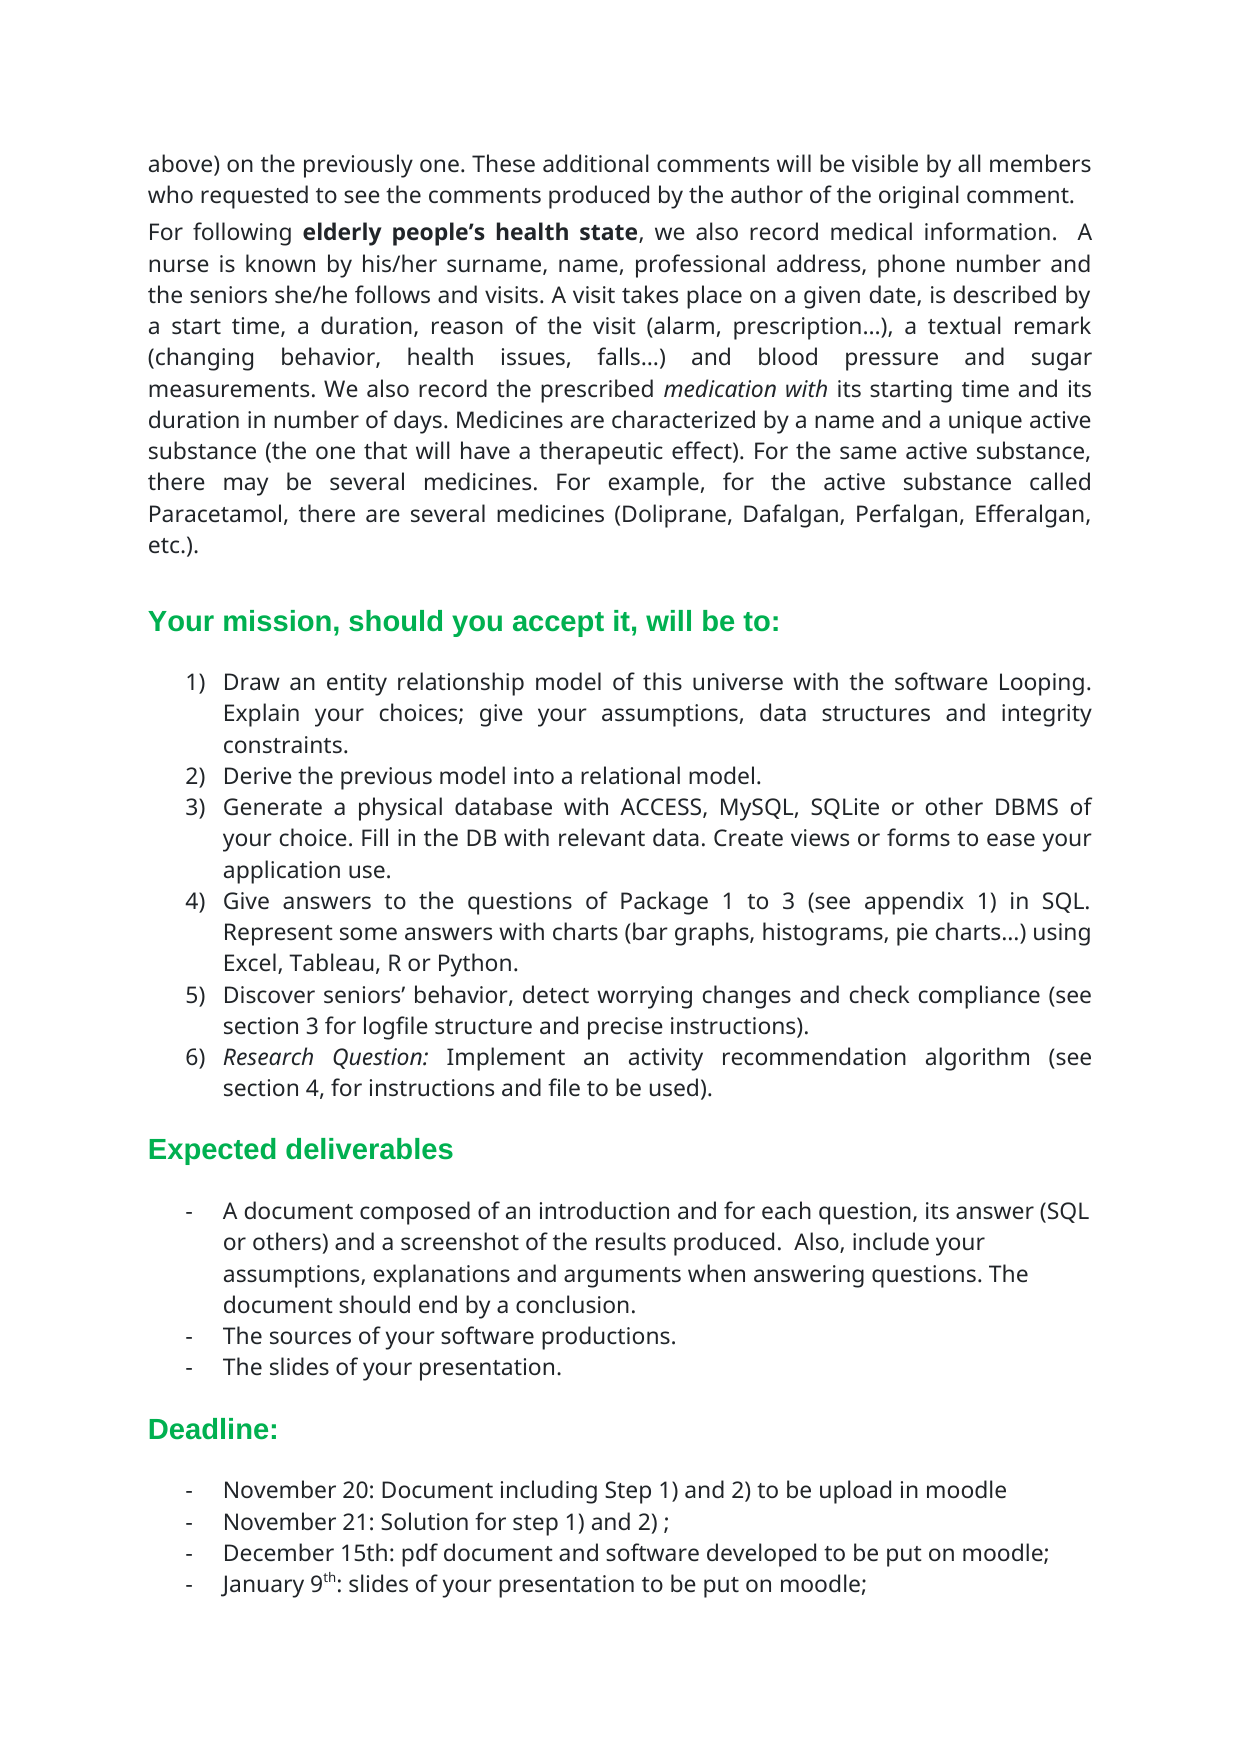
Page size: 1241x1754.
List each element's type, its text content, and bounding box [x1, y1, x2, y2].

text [148, 148, 1093, 210]
list The slides of your presentation. [185, 1410, 1093, 1441]
text For following elderly people’s health state, we also record medical information. A nurse is known by his/her surname, name, professional address, phone number and the seniors she/he follows and visits. A visit takes place on a given date, is described by a start time, a duration, reason of the visit (alarm, prescription…), a textual remark (changing behavior, health issues, falls…) and blood pressure and sugar measurements. We also record the prescribed medication with its starting time and its duration in number of days. Medicines are characterized by a name and a unique active substance (the one that will have a therapeutic effect). For the same active substance, there may be several medicines. For example, for the active substance called Paracetamol, there are several medicines (Doliprane, Dafalgan, Perfalgan, Efferalgan, etc.). [148, 216, 1093, 560]
list Research Question: Implement an activity recommendation algorithm (see section 4, for instructions and file to be used). [185, 1041, 1093, 1104]
text Deadline: [148, 1470, 1093, 1504]
list Generate a physical database with ACCESS, MySQL, SQLite or other DBMS of your choice. Fill in the DB with relevant data. Create views or forms to ease your application use. [185, 791, 1093, 885]
list Derive the previous model into a relational model. [185, 760, 1093, 791]
list The sources of your software productions. [185, 1349, 1093, 1381]
list A document composed of an introduction and for each question, its answer (SQL or others) and a screenshot of the results produced. Also, include your assumptions, explanations and arguments when answering questions. The document should end by a conclusion. [185, 1195, 1093, 1320]
list November 20: Document including Step 1) and 2) to be upload in moodle [185, 1533, 1093, 1564]
text Your mission, should you accept it, will be to: [148, 604, 1093, 637]
list Give answers to the questions of Package 1 to 3 (see appendix 1) in SQL. Represent some answers with charts (bar graphs, histograms, pie charts…) using Excel, Tableau, R or Python. [185, 885, 1093, 979]
list Discover seniors’ behavior, detect worrying changes and check compliance (see section 3 for logfile structure and precise instructions). [185, 979, 1093, 1041]
list Draw an entity relationship model of this universe with the software Looping. Explain your choices; give your assumptions, data structures and integrity constraints. [185, 666, 1093, 760]
text Expected deliverables [148, 1132, 1093, 1166]
